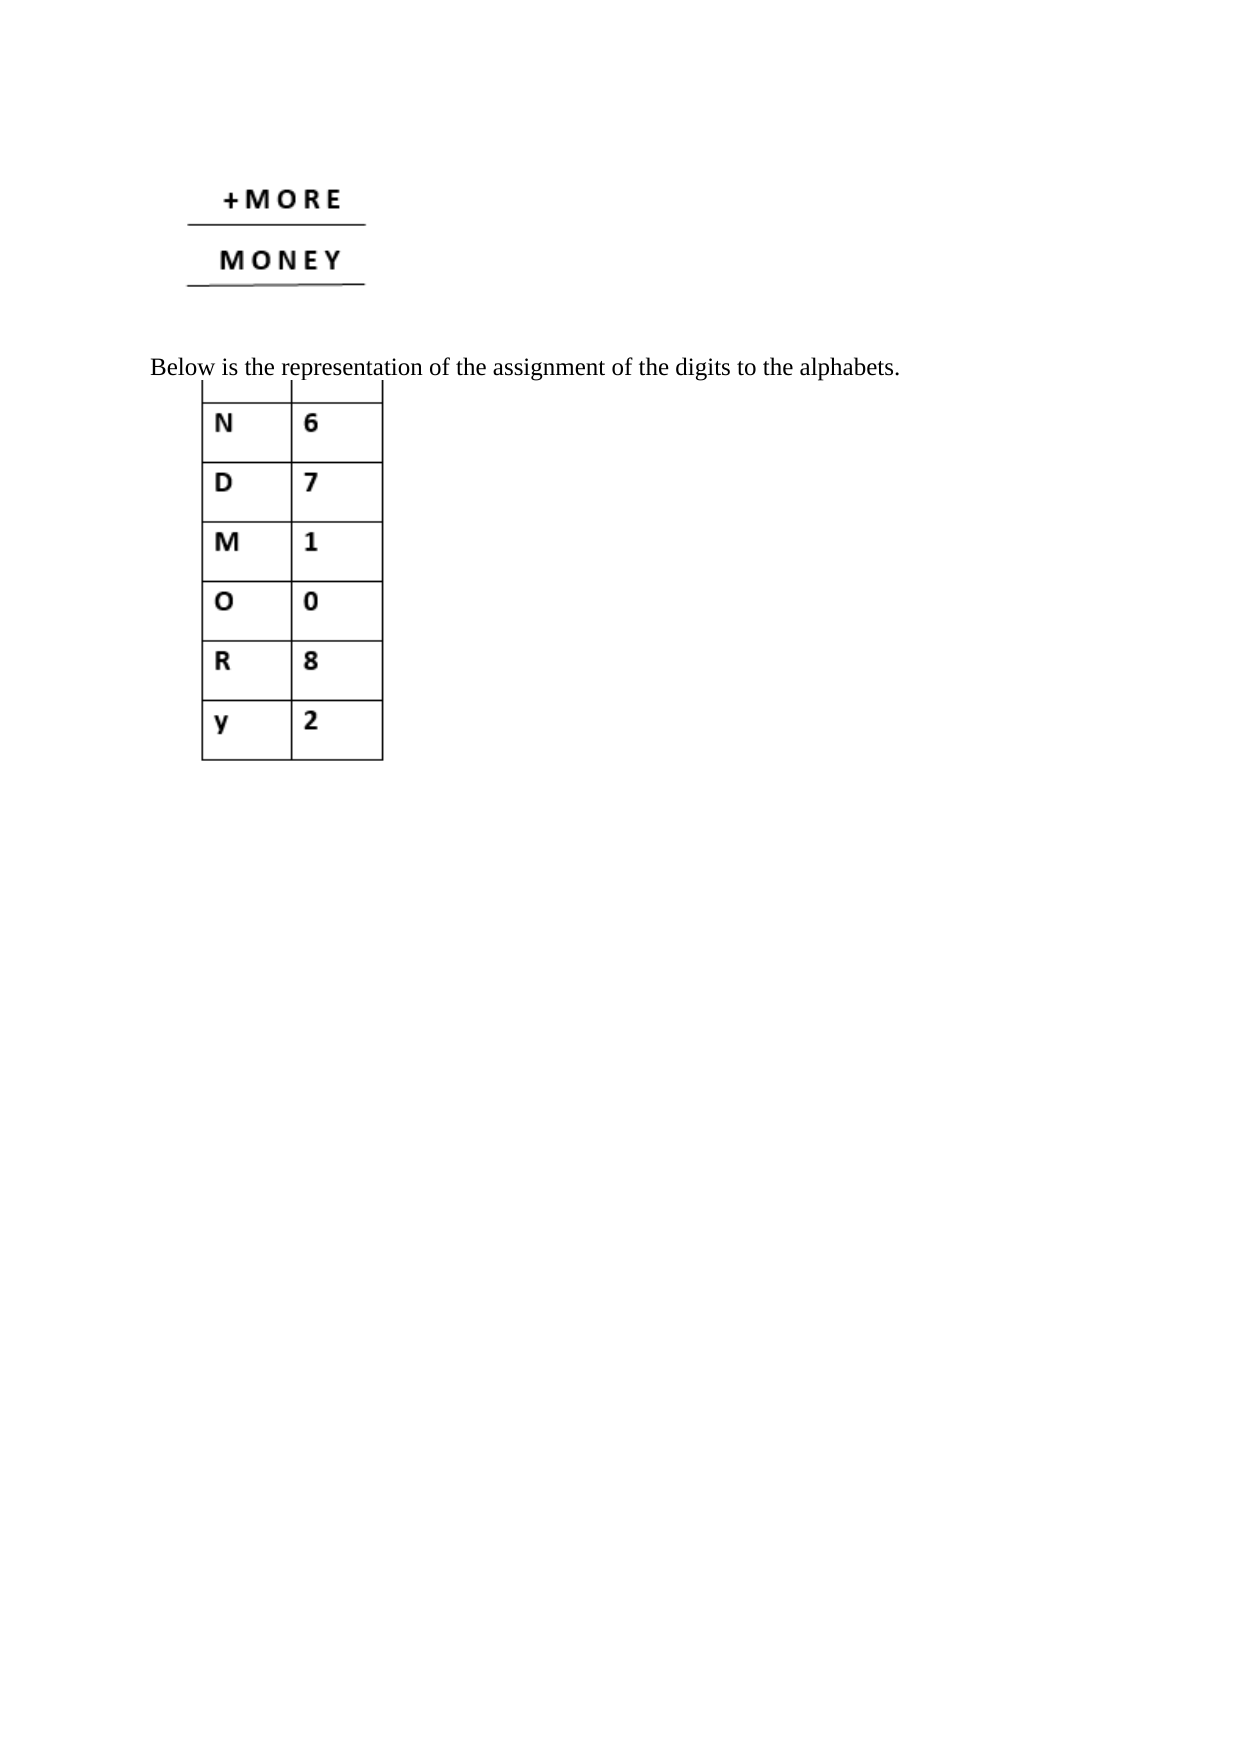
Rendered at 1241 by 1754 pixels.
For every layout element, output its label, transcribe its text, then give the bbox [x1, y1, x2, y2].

text Below is the representation of the assignment of the digits to the alphabets. [150, 352, 1092, 381]
picture [150, 380, 426, 797]
picture [150, 150, 407, 312]
